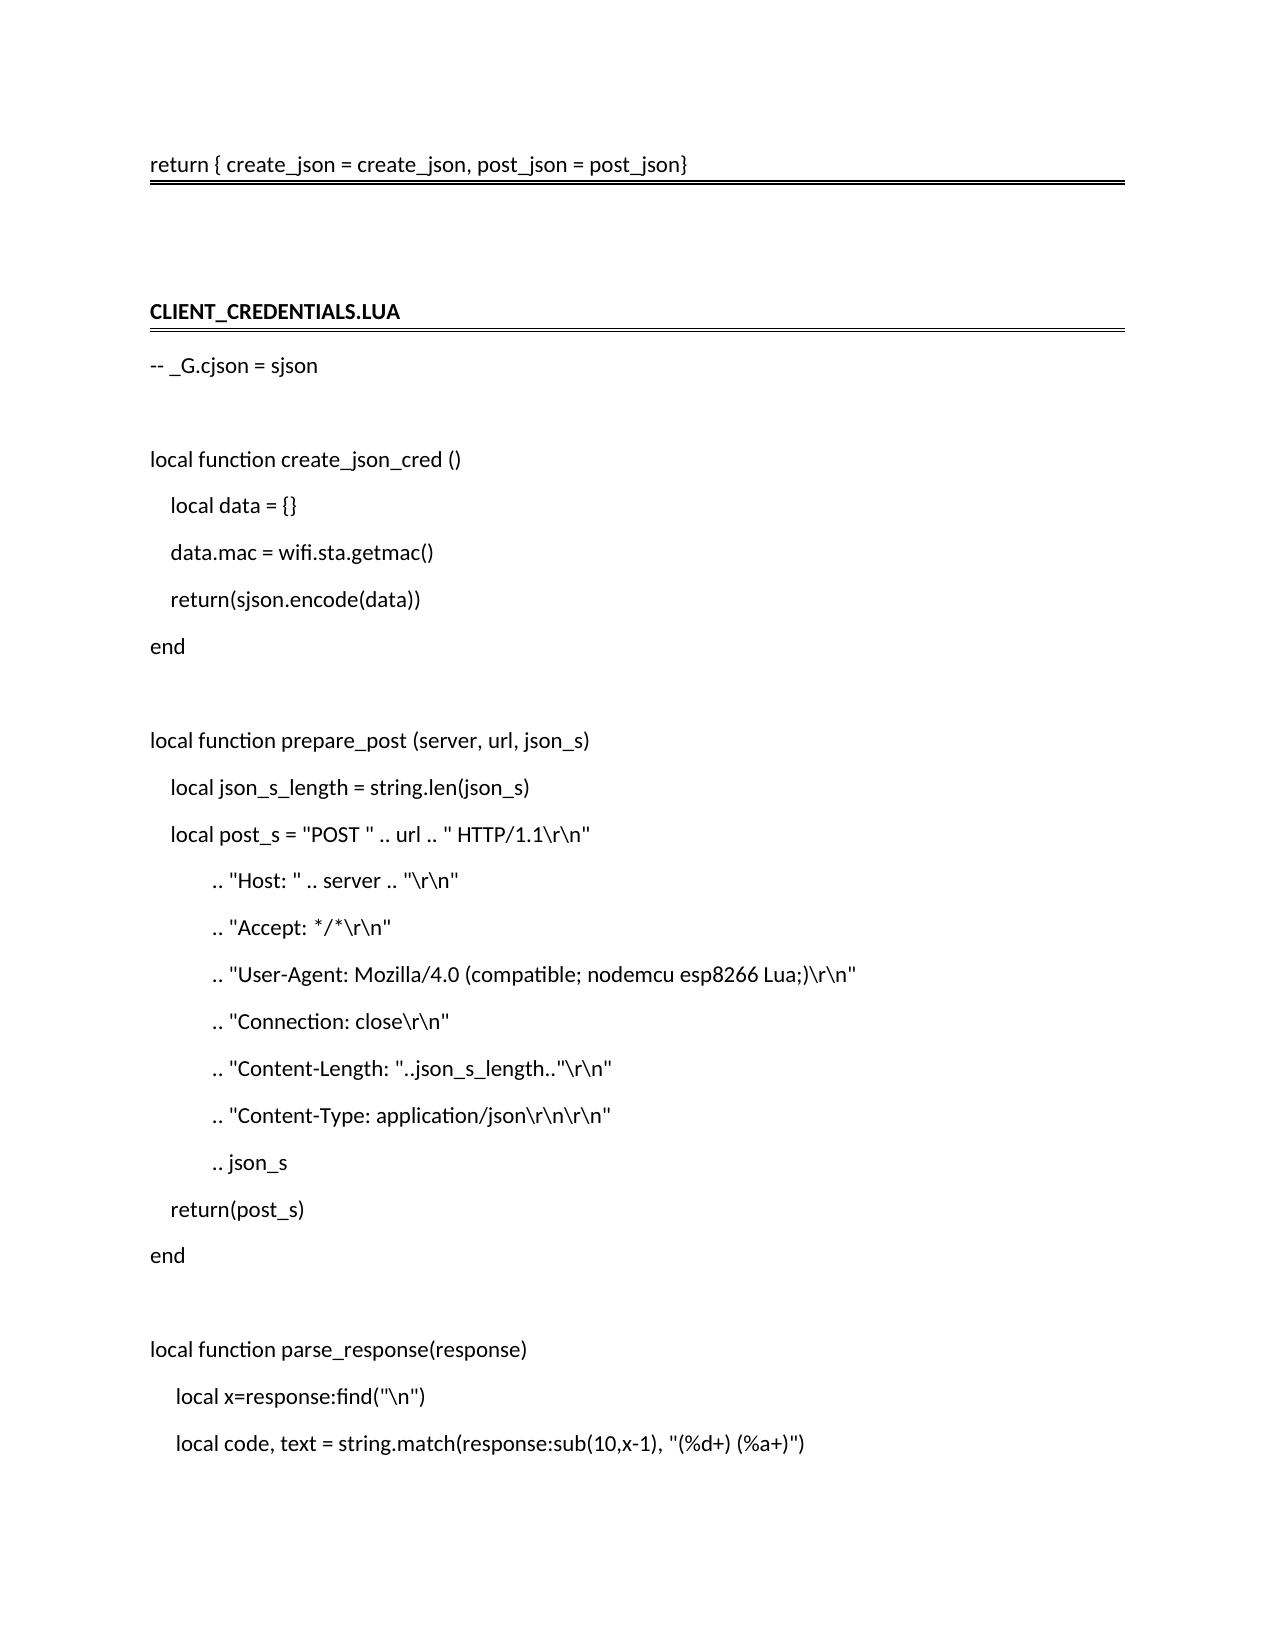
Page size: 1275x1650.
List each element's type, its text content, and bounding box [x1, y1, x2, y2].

text .. "Connection: close\r\n" [150, 1007, 1125, 1035]
text .. "Host: " .. server .. "\r\n" [150, 867, 1125, 895]
text .. "Content-Type: application/json\r\n\r\n" [150, 1101, 1125, 1129]
text .. "Content-Length: "..json_s_length.."\r\n" [150, 1054, 1125, 1082]
text end [150, 1242, 1125, 1270]
text local x=response:find("\n") [150, 1382, 1125, 1410]
text return(sjson.encode(data)) [150, 585, 1125, 613]
text .. json_s [150, 1148, 1125, 1176]
text return(post_s) [150, 1195, 1125, 1223]
text CLIENT_CREDENTIALS.LUA [150, 297, 1125, 328]
text -- _G.cjson = sjson [150, 351, 1125, 379]
text local post_s = "POST " .. url .. " HTTP/1.1\r\n" [150, 820, 1125, 848]
text local function create_json_cred () [150, 445, 1125, 473]
text data.mac = wifi.sta.getmac() [150, 538, 1125, 567]
text local function parse_response(response) [150, 1335, 1125, 1363]
text local json_s_length = string.len(json_s) [150, 773, 1125, 801]
text return { create_json = create_json, post_json = post_json} [150, 150, 1125, 180]
text .. "User-Agent: Mozilla/4.0 (compatible; nodemcu esp8266 Lua;)\r\n" [150, 960, 1125, 988]
text end [150, 632, 1125, 660]
text local code, text = string.match(response:sub(10,x-1), "(%d+) (%a+)") [150, 1429, 1125, 1457]
text .. "Accept: */*\r\n" [150, 913, 1125, 942]
text local function prepare_post (server, url, json_s) [150, 726, 1125, 754]
text local data = {} [150, 492, 1125, 520]
